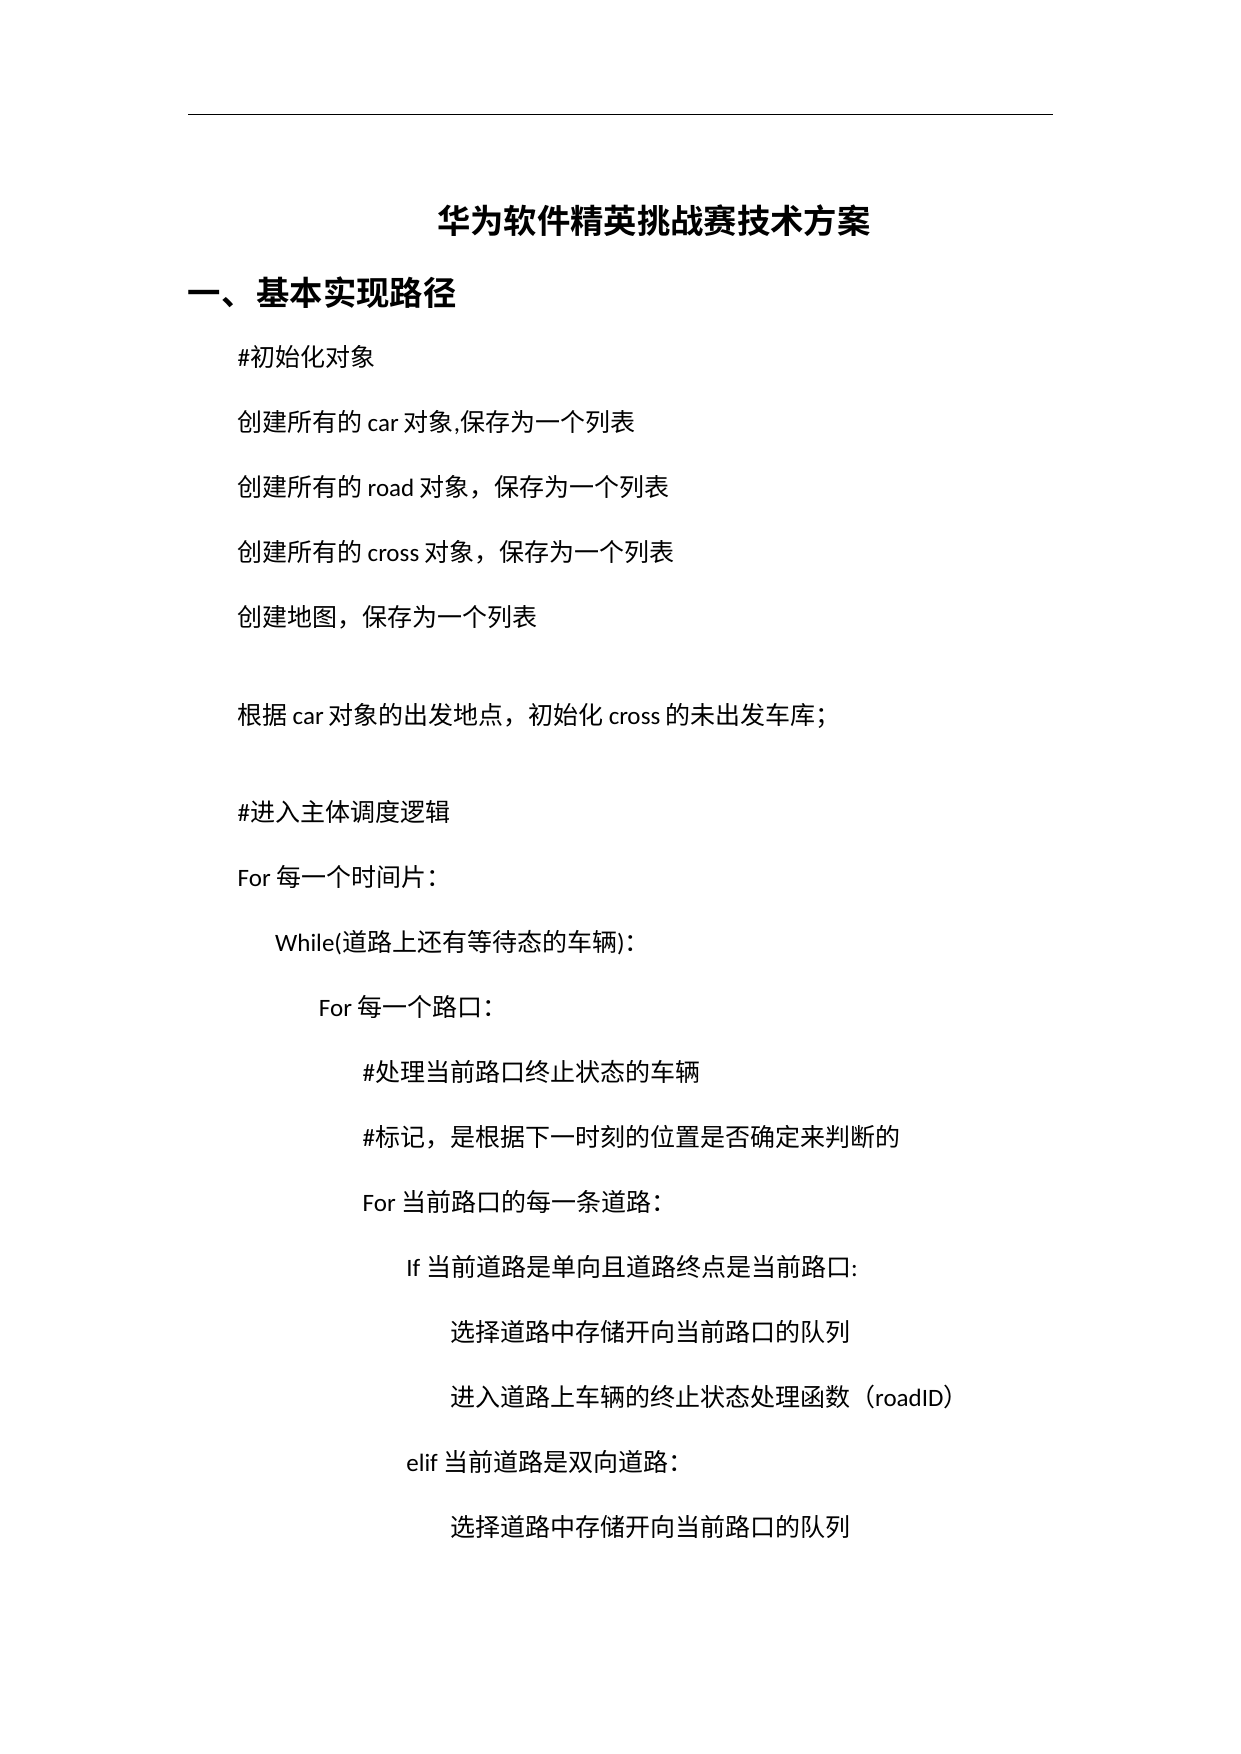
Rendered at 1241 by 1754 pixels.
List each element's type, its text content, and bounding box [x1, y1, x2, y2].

text 创建所有的car对象,保存为一个列表 [187, 388, 1053, 453]
text 进入道路上车辆的终止状态处理函数（roadID） [187, 1363, 1053, 1428]
text #处理当前路口终止状态的车辆 [187, 1038, 1053, 1103]
title 华为软件精英挑战赛技术方案 [187, 187, 1053, 252]
text #标记，是根据下一时刻的位置是否确定来判断的 [187, 1103, 1053, 1168]
text If 当前道路是单向且道路终点是当前路口: [187, 1233, 1053, 1298]
text 选择道路中存储开向当前路口的队列 [400, 1493, 1053, 1558]
text 创建地图，保存为一个列表 [187, 583, 1053, 648]
text For 当前路口的每一条道路： [187, 1168, 1053, 1233]
text elif 当前道路是双向道路： [187, 1428, 1053, 1493]
text #初始化对象 [187, 323, 1053, 388]
text For 每一个路口： [187, 973, 1053, 1038]
text #进入主体调度逻辑 [187, 778, 1053, 843]
text 创建所有的cross对象，保存为一个列表 [187, 518, 1053, 583]
text 选择道路中存储开向当前路口的队列 [187, 1298, 1053, 1363]
text 根据car对象的出发地点，初始化cross的未出发车库； [187, 681, 1053, 746]
text 创建所有的road对象，保存为一个列表 [187, 453, 1053, 518]
subtitle 基本实现路径 [187, 258, 1053, 323]
text For 每一个时间片： [187, 843, 1053, 908]
text While(道路上还有等待态的车辆)： [187, 908, 1053, 973]
